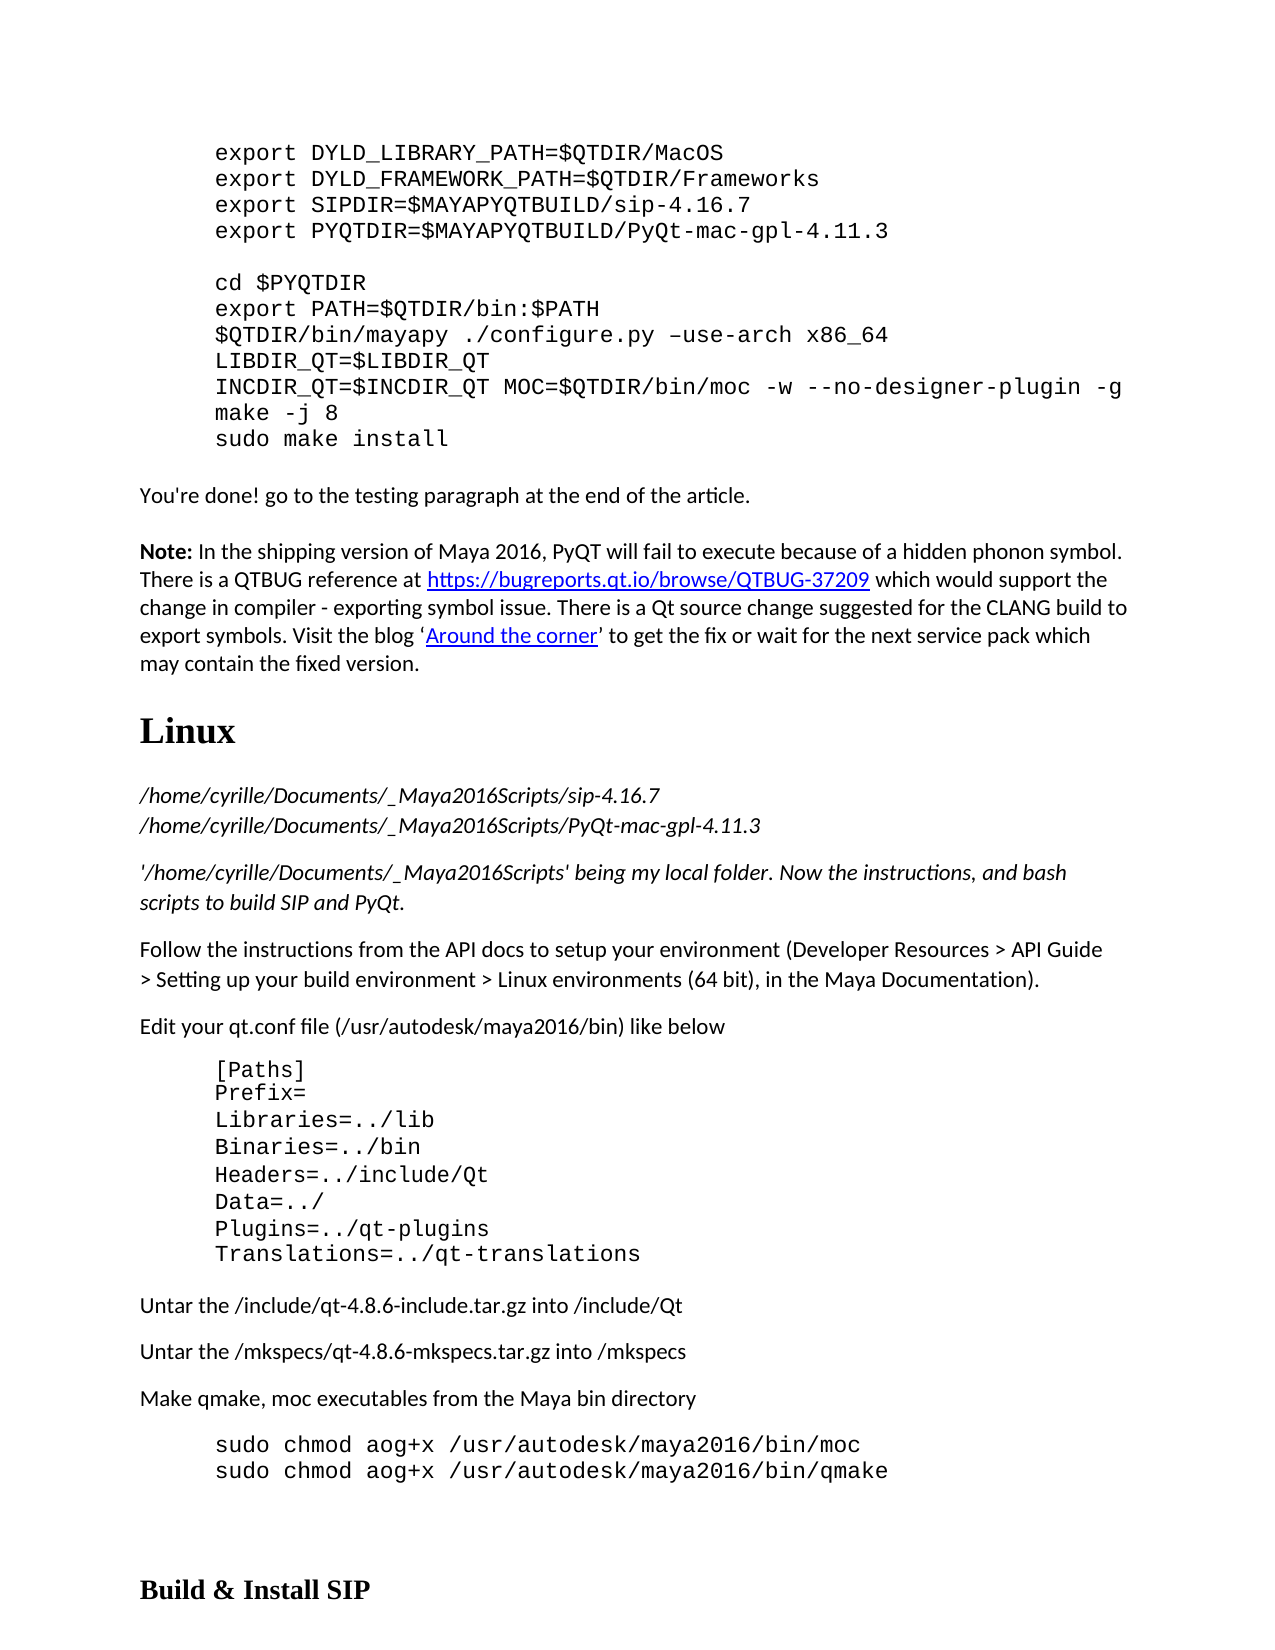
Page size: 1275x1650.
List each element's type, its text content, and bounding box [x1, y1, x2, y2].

text INCDIR_QT=$INCDIR_QT MOC=$QTDIR/bin/moc -w --no-designer-plugin -g [214, 375, 1131, 401]
text make -j 8 [214, 401, 1131, 427]
text '/home/cyrille/Documents/_Maya2016Scripts' being my local folder. Now the instructions, and bash scripts to build SIP and PyQt. [139, 858, 1131, 916]
text export SIPDIR=$MAYAPYQTBUILD/sip-4.16.7 [214, 193, 1131, 219]
text export PYQTDIR=$MAYAPYQTBUILD/PyQt-mac-gpl-4.11.3 [214, 219, 1131, 245]
text export DYLD_LIBRARY_PATH=$QTDIR/MacOS [214, 142, 1131, 168]
text /home/cyrille/Documents/_Maya2016Scripts/sip-4.16.7 [139, 781, 1131, 809]
subtitle Untar the /mkspecs/qt-4.8.6-mkspecs.tar.gz into /mkspecs [139, 1337, 756, 1366]
text Libraries=../lib [214, 1107, 1132, 1133]
text Linux [139, 709, 1131, 752]
text Edit your qt.conf file (/usr/autodesk/maya2016/bin) like below [139, 1012, 1131, 1040]
text Translations=../qt-translations [214, 1242, 1131, 1268]
text export DYLD_FRAMEWORK_PATH=$QTDIR/Frameworks [214, 168, 1131, 193]
text sudo make install [214, 427, 1131, 453]
text [Paths] [214, 1058, 1132, 1082]
text Headers=../include/Qt [214, 1162, 1132, 1187]
text sudo chmod aog+x /usr/autodesk/maya2016/bin/moc [214, 1432, 1123, 1457]
text Data=../ [214, 1189, 1132, 1214]
text Prefix= [214, 1082, 1132, 1105]
text Plugins=../qt-plugins [214, 1216, 1123, 1242]
subtitle Untar the /include/qt-4.8.6-include.tar.gz into /include/Qt [139, 1291, 756, 1319]
text /home/cyrille/Documents/_Maya2016Scripts/PyQt-mac-gpl-4.11.3 [139, 811, 1131, 839]
subtitle You're done! go to the testing paragraph at the end of the article. [139, 481, 1131, 509]
text > Setting up your build environment > Linux environments (64 bit), in the Maya Documentation). [139, 965, 1131, 993]
text export PATH=$QTDIR/bin:$PATH [214, 297, 1131, 323]
text sudo chmod aog+x /usr/autodesk/maya2016/bin/qmake [214, 1458, 1123, 1483]
text cd $PYQTDIR [214, 271, 1131, 297]
text Binaries=../bin [214, 1134, 1132, 1160]
text Follow the instructions from the API docs to setup your environment (Developer Resources > API Guide [139, 935, 1131, 963]
text $QTDIR/bin/mayapy ./configure.py –use-arch x86_64 LIBDIR_QT=$LIBDIR_QT [214, 323, 1131, 375]
subtitle Make qmake, moc executables from the Maya bin directory [139, 1384, 756, 1412]
subtitle Build & Install SIP [139, 1573, 1131, 1606]
text Note: In the shipping version of Maya 2016, PyQT will fail to execute because of a hidden phonon symbol. There is a QTBUG reference at https://bugreports.qt.io/browse/QTBUG-37209 which would support the change in compiler - exporting symbol issue. There is a Qt source change suggested for the CLANG build to export symbols. Visit the blog ‘Around the corner’ to get the fix or wait for the next service pack which may contain the fixed version. [139, 537, 1131, 677]
